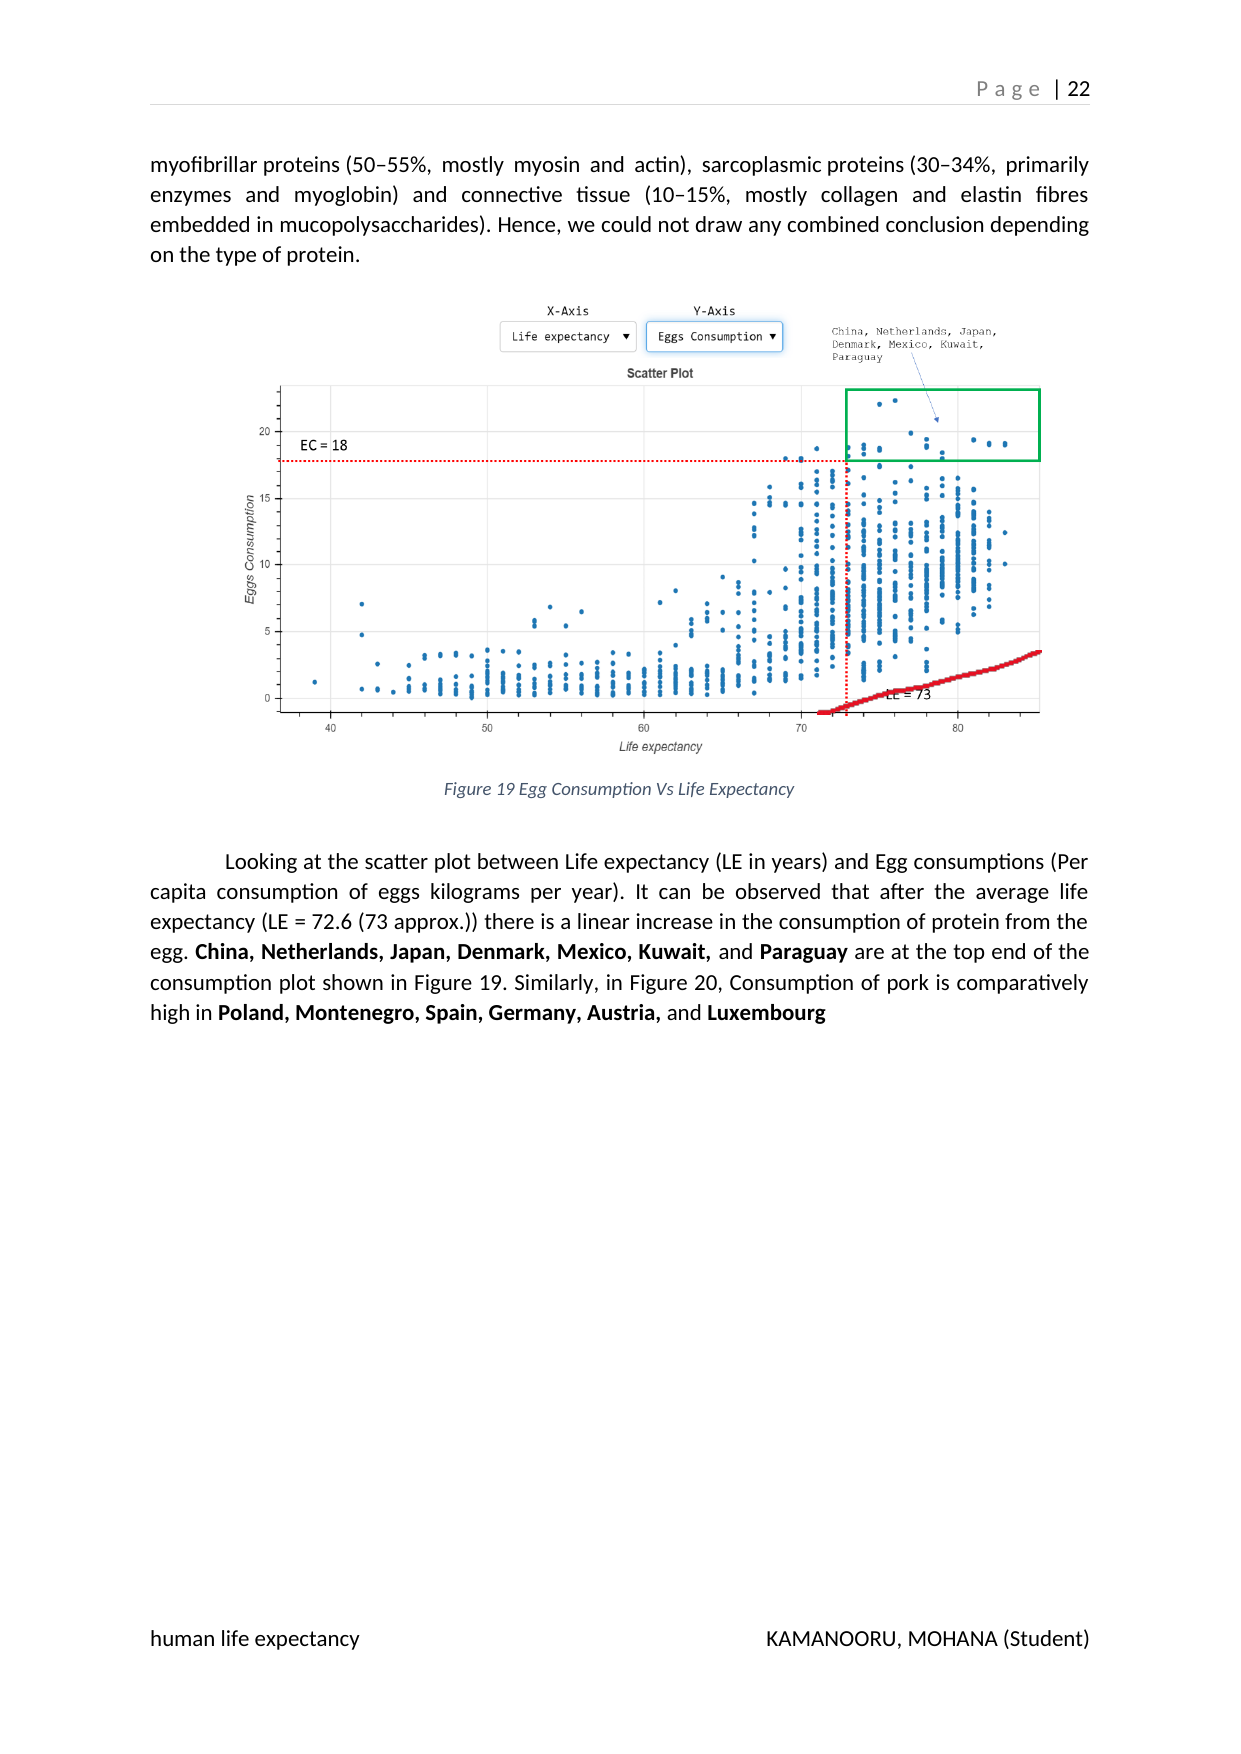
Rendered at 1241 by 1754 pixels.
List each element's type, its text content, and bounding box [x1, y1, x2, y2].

text Looking at the scatter plot between Life expectancy (LE in years) and Egg consumptions (Per capita consumption of eggs kilograms per year). It can be observed that after the average life expectancy (LE = 72.6 (73 approx.)) there is a linear increase in the consumption of protein from the egg. China, Netherlands, Japan, Denmark, Mexico, Kuwait, and Paraguay are at the top end of the consumption plot shown in Figure 19. Similarly, in Figure 20, Consumption of pork is comparatively high in Poland, Montenegro, Spain, Germany, Austria, and Luxembourg [150, 847, 1090, 1026]
picture [225, 287, 1055, 759]
text Figure 19 Egg Consumption Vs Life Expectancy [150, 777, 1090, 800]
